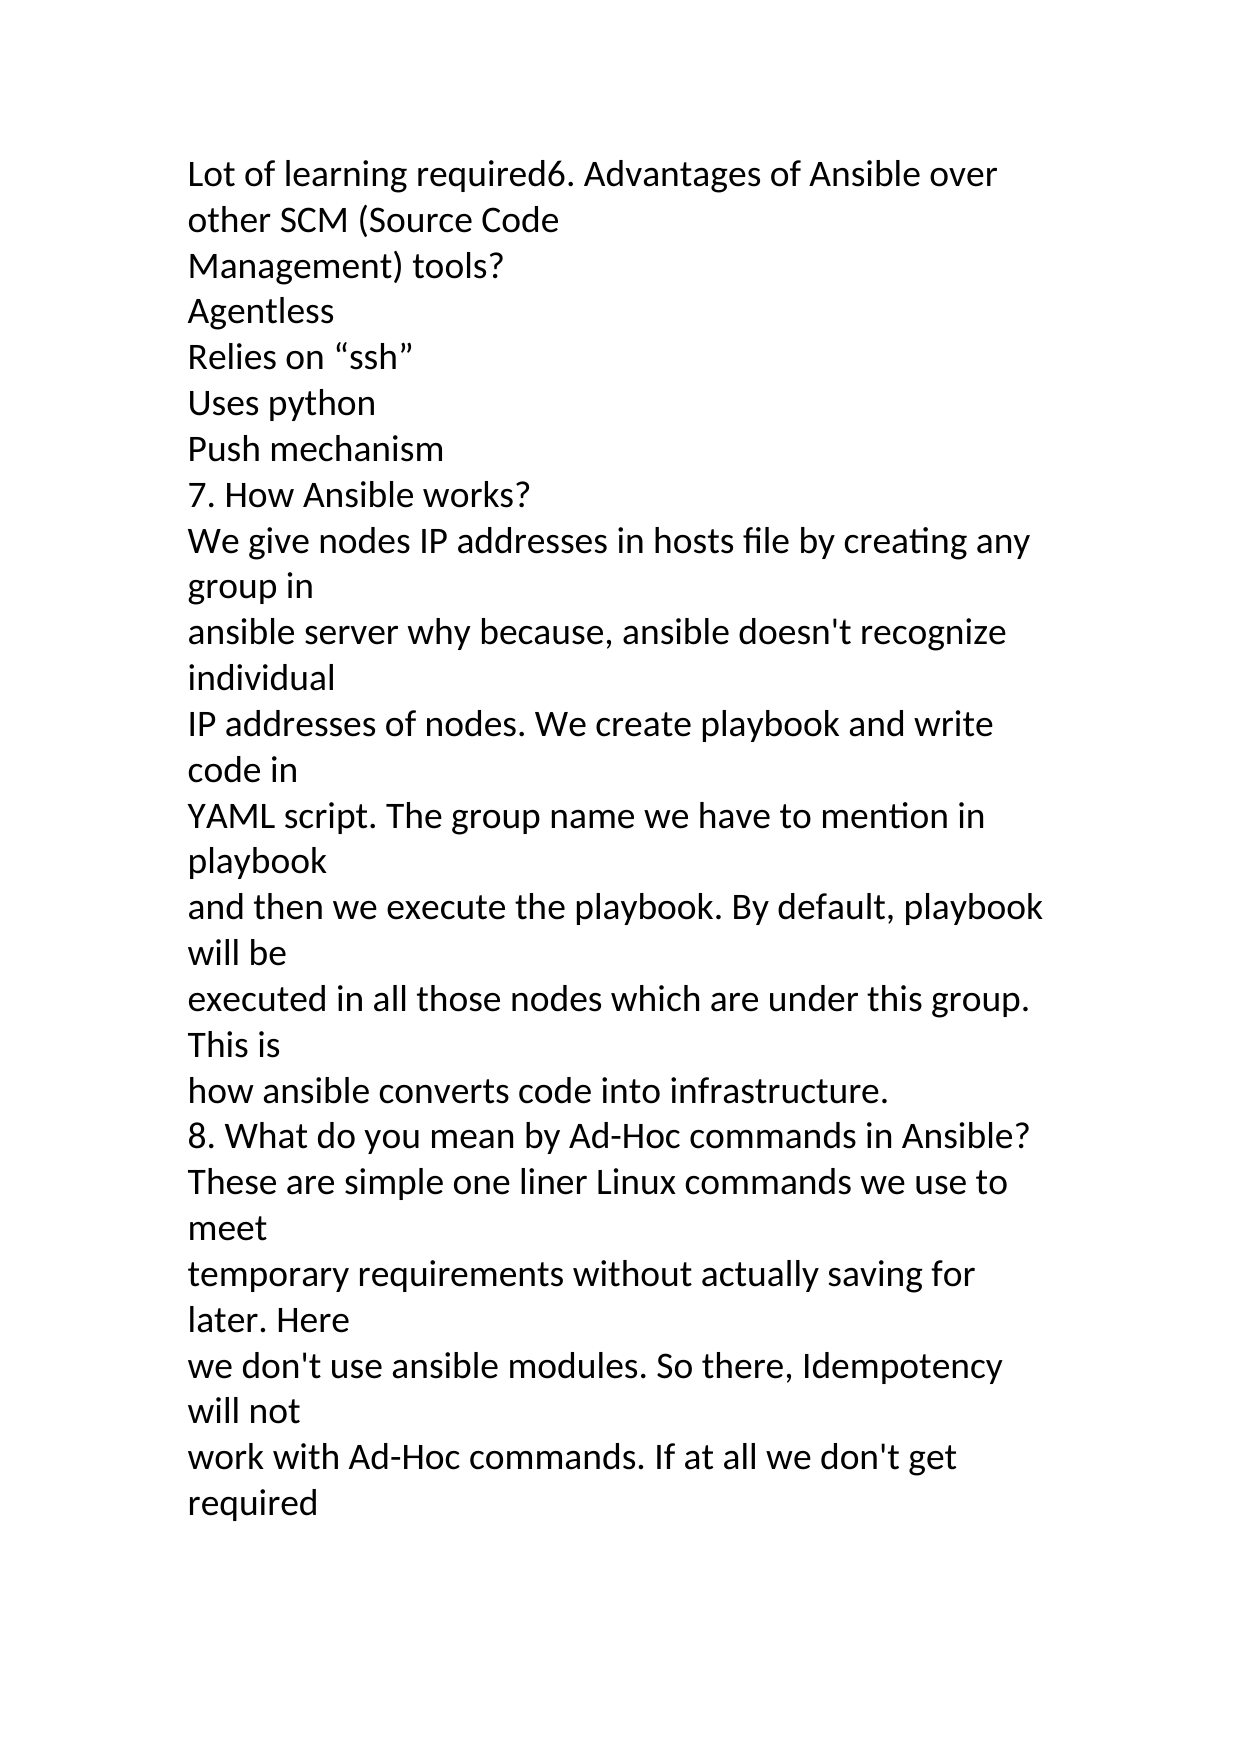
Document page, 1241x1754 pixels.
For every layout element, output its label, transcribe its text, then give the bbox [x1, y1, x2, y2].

text We give nodes IP addresses in hosts file by creating any group in [187, 517, 1053, 608]
text These are simple one liner Linux commands we use to meet [187, 1158, 1053, 1250]
text work with Ad-Hoc commands. If at all we don't get required [187, 1433, 1053, 1525]
text YAML script. The group name we have to mention in playbook [187, 792, 1053, 883]
text how ansible converts code into infrastructure. [187, 1067, 1053, 1112]
text Relies on “ssh” [187, 333, 1053, 379]
text we don't use ansible modules. So there, Idempotency will not [187, 1342, 1053, 1433]
text 7. How Ansible works? [187, 471, 1053, 517]
text Uses python [187, 379, 1053, 425]
text Management) tools? [187, 242, 1053, 287]
text IP addresses of nodes. We create playbook and write code in [187, 700, 1053, 792]
text executed in all those nodes which are under this group. This is [187, 975, 1053, 1067]
text 8. What do you mean by Ad-Hoc commands in Ansible? [187, 1112, 1053, 1158]
text ansible server why because, ansible doesn't recognize individual [187, 608, 1053, 700]
text Lot of learning required6. Advantages of Ansible over other SCM (Source Code [187, 150, 1053, 242]
text Agentless [187, 287, 1053, 333]
text and then we execute the playbook. By default, playbook will be [187, 883, 1053, 975]
text temporary requirements without actually saving for later. Here [187, 1250, 1053, 1342]
text Push mechanism [187, 425, 1053, 471]
